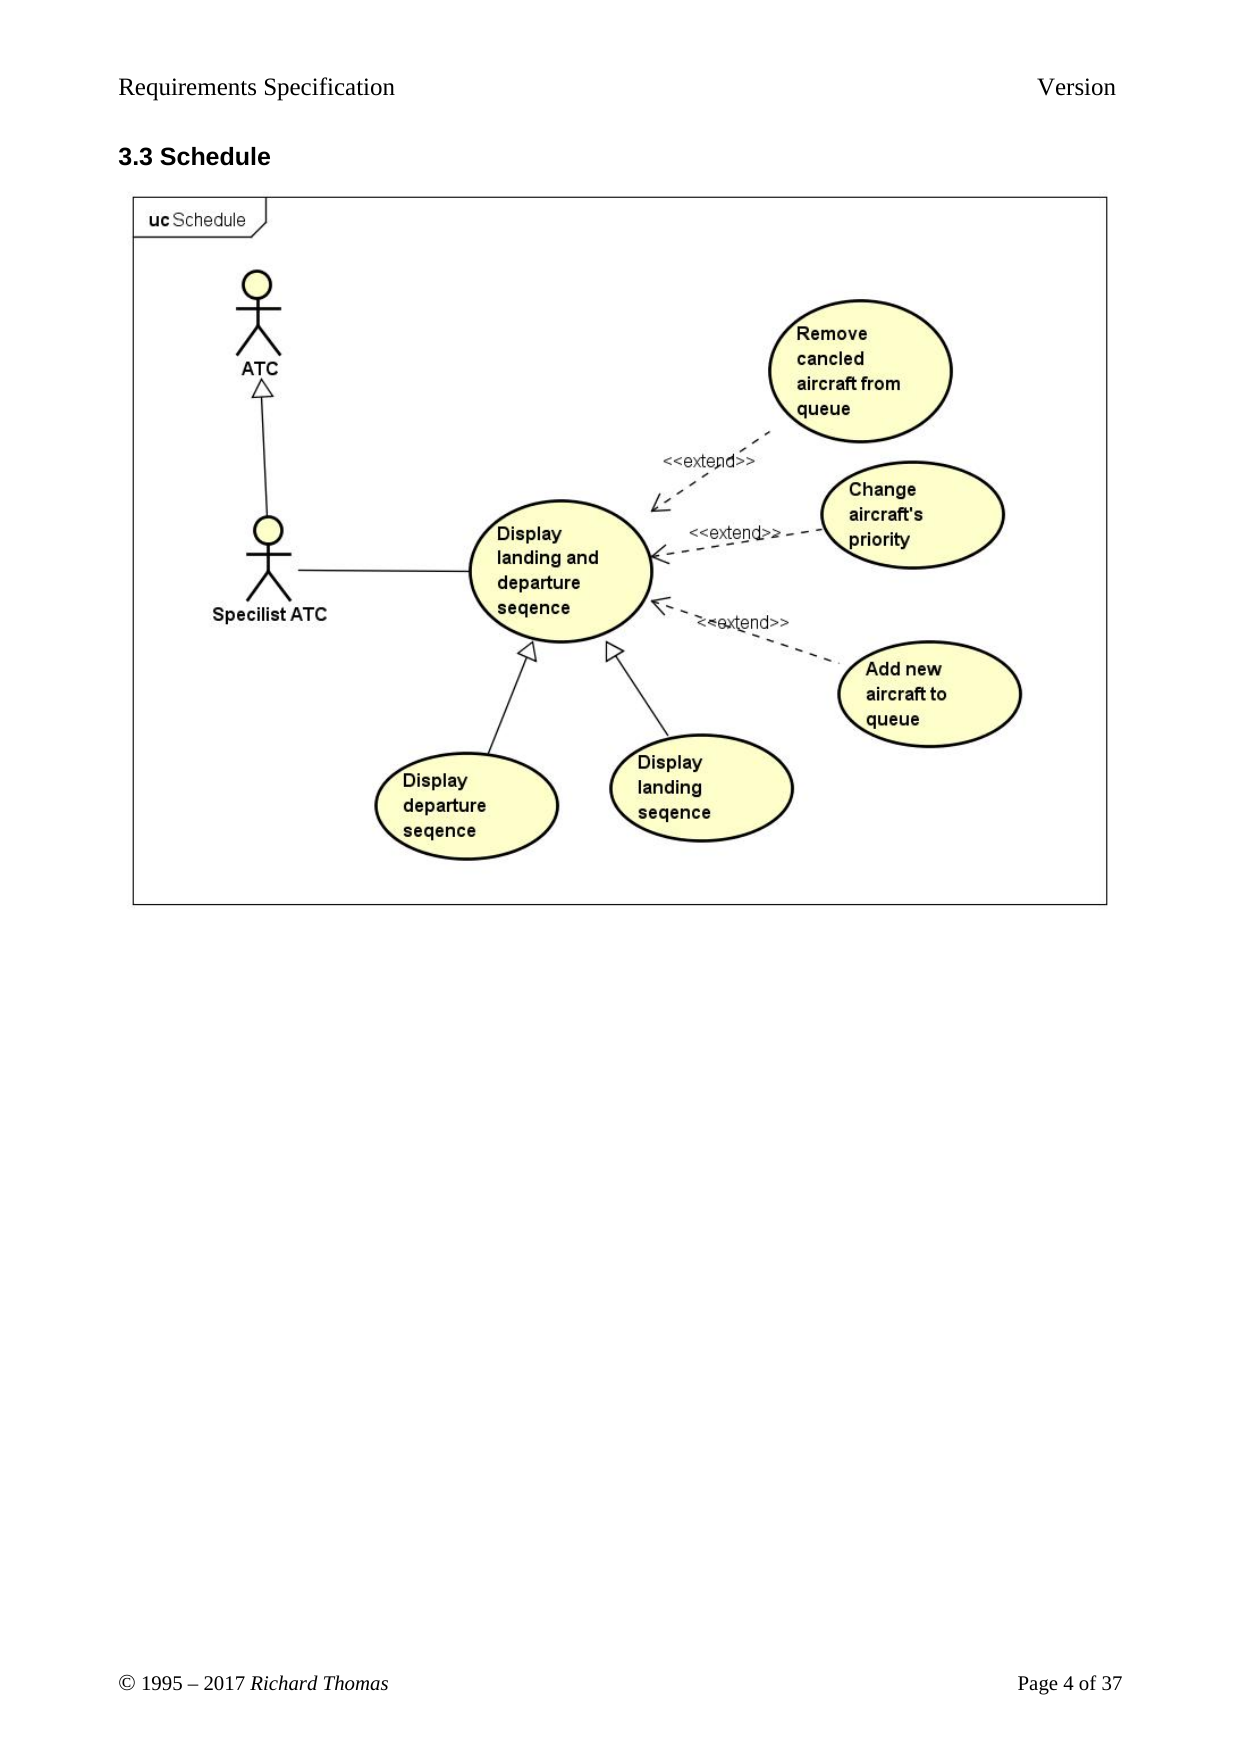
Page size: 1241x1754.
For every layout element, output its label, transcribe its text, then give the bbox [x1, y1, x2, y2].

subtitle 3.3 Schedule [118, 142, 1122, 171]
picture [118, 183, 1121, 920]
